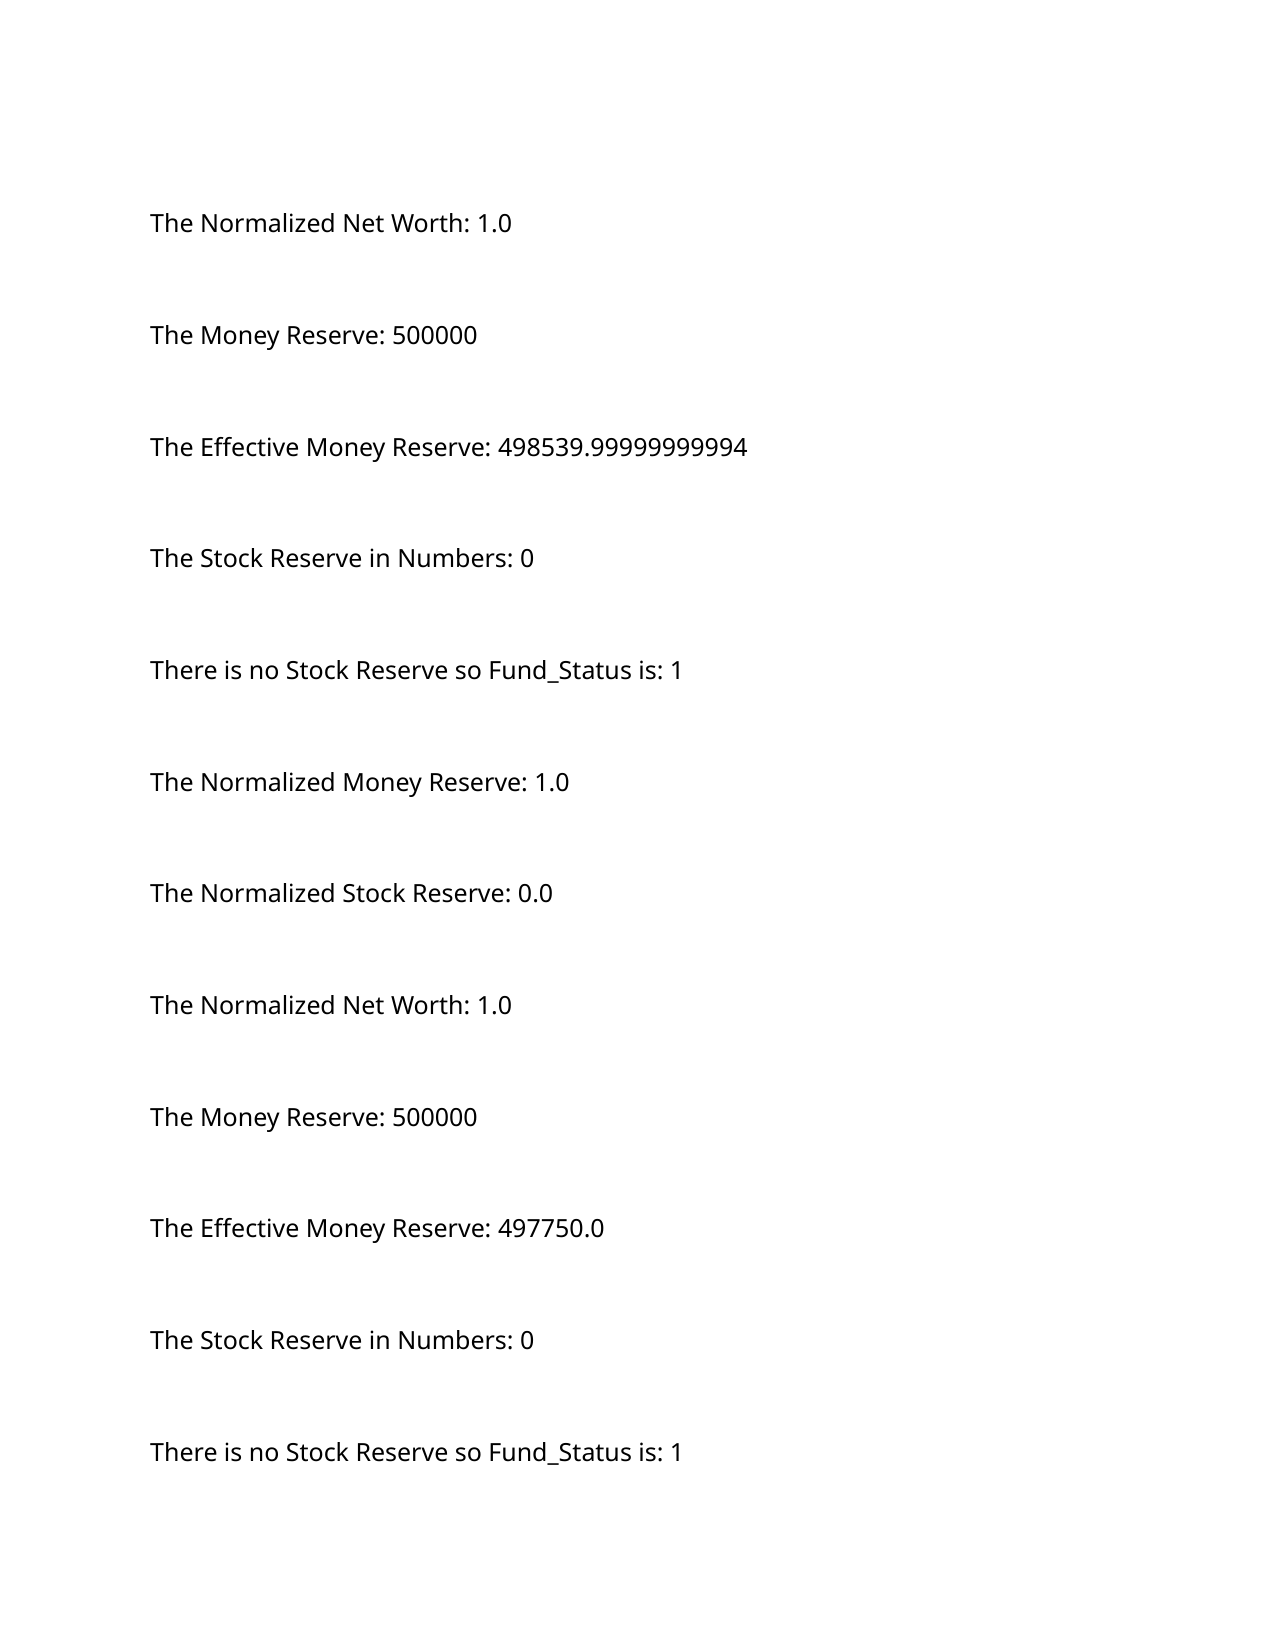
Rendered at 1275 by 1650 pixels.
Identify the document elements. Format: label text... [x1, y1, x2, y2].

text The Normalized Net Worth: 1.0 [150, 987, 1125, 1022]
text The Effective Money Reserve: 498539.99999999994 [150, 429, 1125, 463]
text The Normalized Money Reserve: 1.0 [150, 764, 1125, 798]
text The Money Reserve: 500000 [150, 1099, 1125, 1133]
text The Normalized Net Worth: 1.0 [150, 206, 1125, 240]
text The Normalized Stock Reserve: 0.0 [150, 876, 1125, 910]
text There is no Stock Reserve so Fund_Status is: 1 [150, 652, 1125, 687]
text The Stock Reserve in Numbers: 0 [150, 1322, 1125, 1357]
text The Effective Money Reserve: 497750.0 [150, 1211, 1125, 1245]
text The Stock Reserve in Numbers: 0 [150, 541, 1125, 575]
text There is no Stock Reserve so Fund_Status is: 1 [150, 1434, 1125, 1468]
text The Money Reserve: 500000 [150, 317, 1125, 352]
